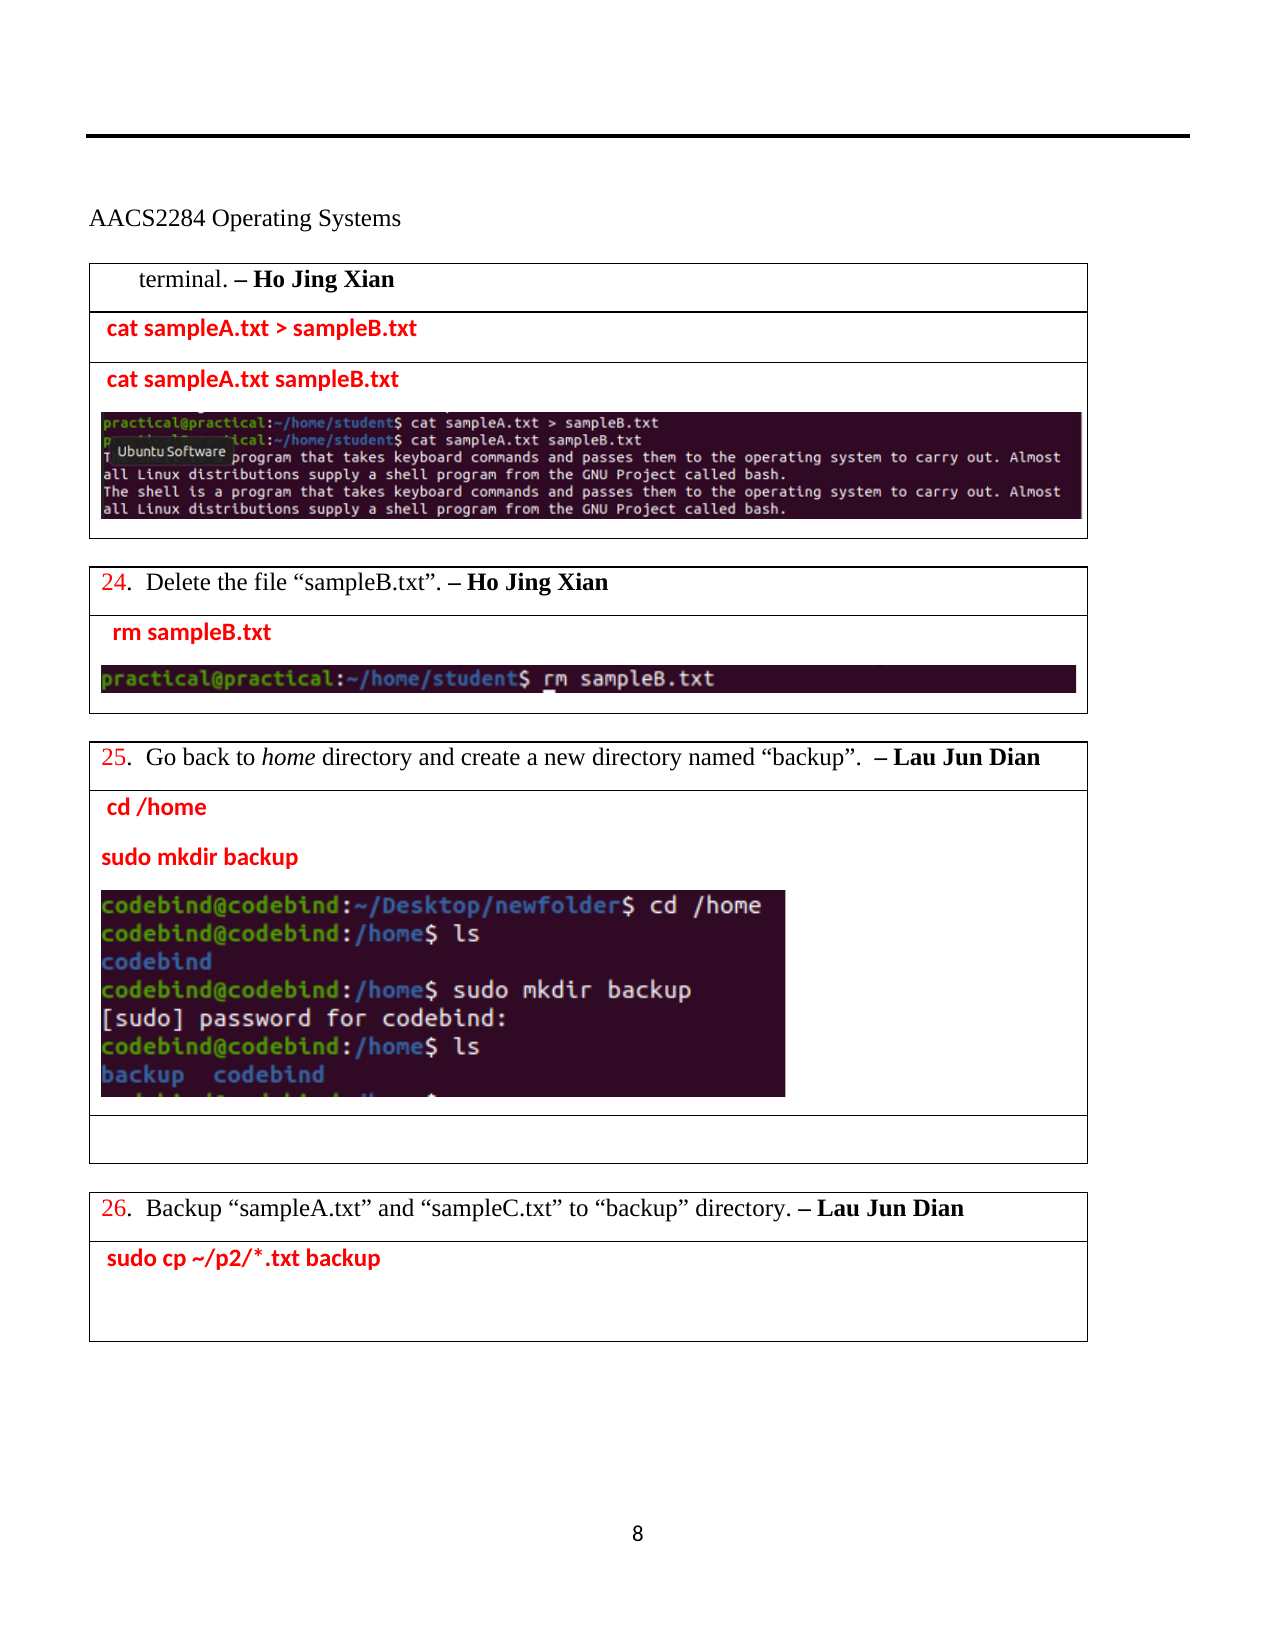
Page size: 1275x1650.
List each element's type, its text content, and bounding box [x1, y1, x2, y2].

table_cell cat sampleA.txt > sampleB.txt [90, 313, 1087, 362]
table_cell cat sampleA.txt sampleB.txt [90, 363, 1087, 537]
table_cell rm sampleB.txt [90, 616, 1087, 712]
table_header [90, 264, 1087, 311]
table_header 24. Delete the file “sampleB.txt”. – Ho Jing Xian [90, 568, 1087, 615]
table_header 25. Go back to home directory and create a new directory named “backup”. – Lau Jun Dian [90, 743, 1087, 790]
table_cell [90, 1242, 1087, 1341]
table_cell [90, 1116, 1087, 1163]
table_header 26. Backup “sampleA.txt” and “sampleC.txt” to “backup” directory. – Lau Jun Dian [90, 1193, 1087, 1241]
picture [101, 665, 1077, 693]
picture [101, 890, 786, 1097]
table_cell cd /home sudo mkdir backup [90, 791, 1087, 1115]
picture [101, 412, 1083, 519]
